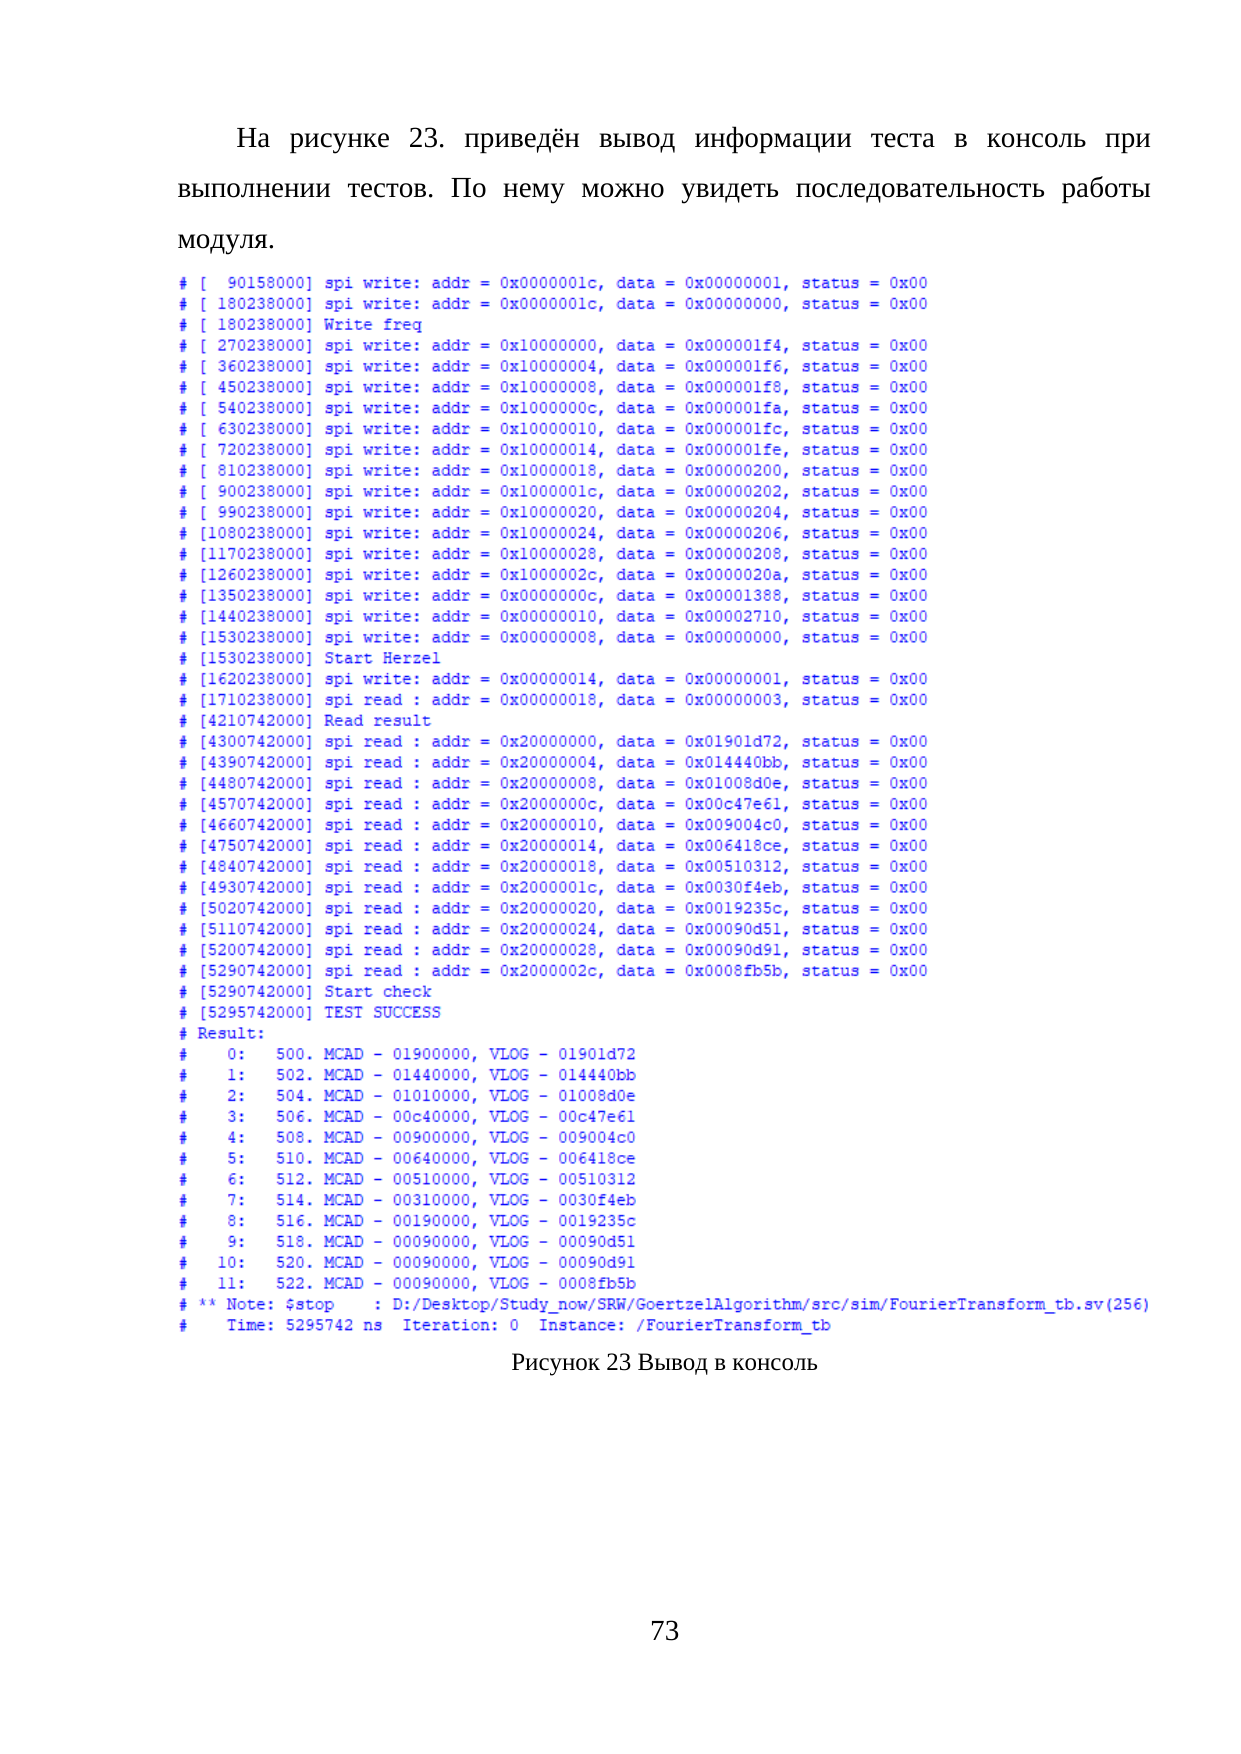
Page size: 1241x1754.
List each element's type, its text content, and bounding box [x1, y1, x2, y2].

picture [177, 273, 1152, 1343]
text На рисунке 23. приведён вывод информации теста в консоль при выполнении тестов. По нему можно увидеть последовательность работы модуля. [177, 120, 1152, 254]
